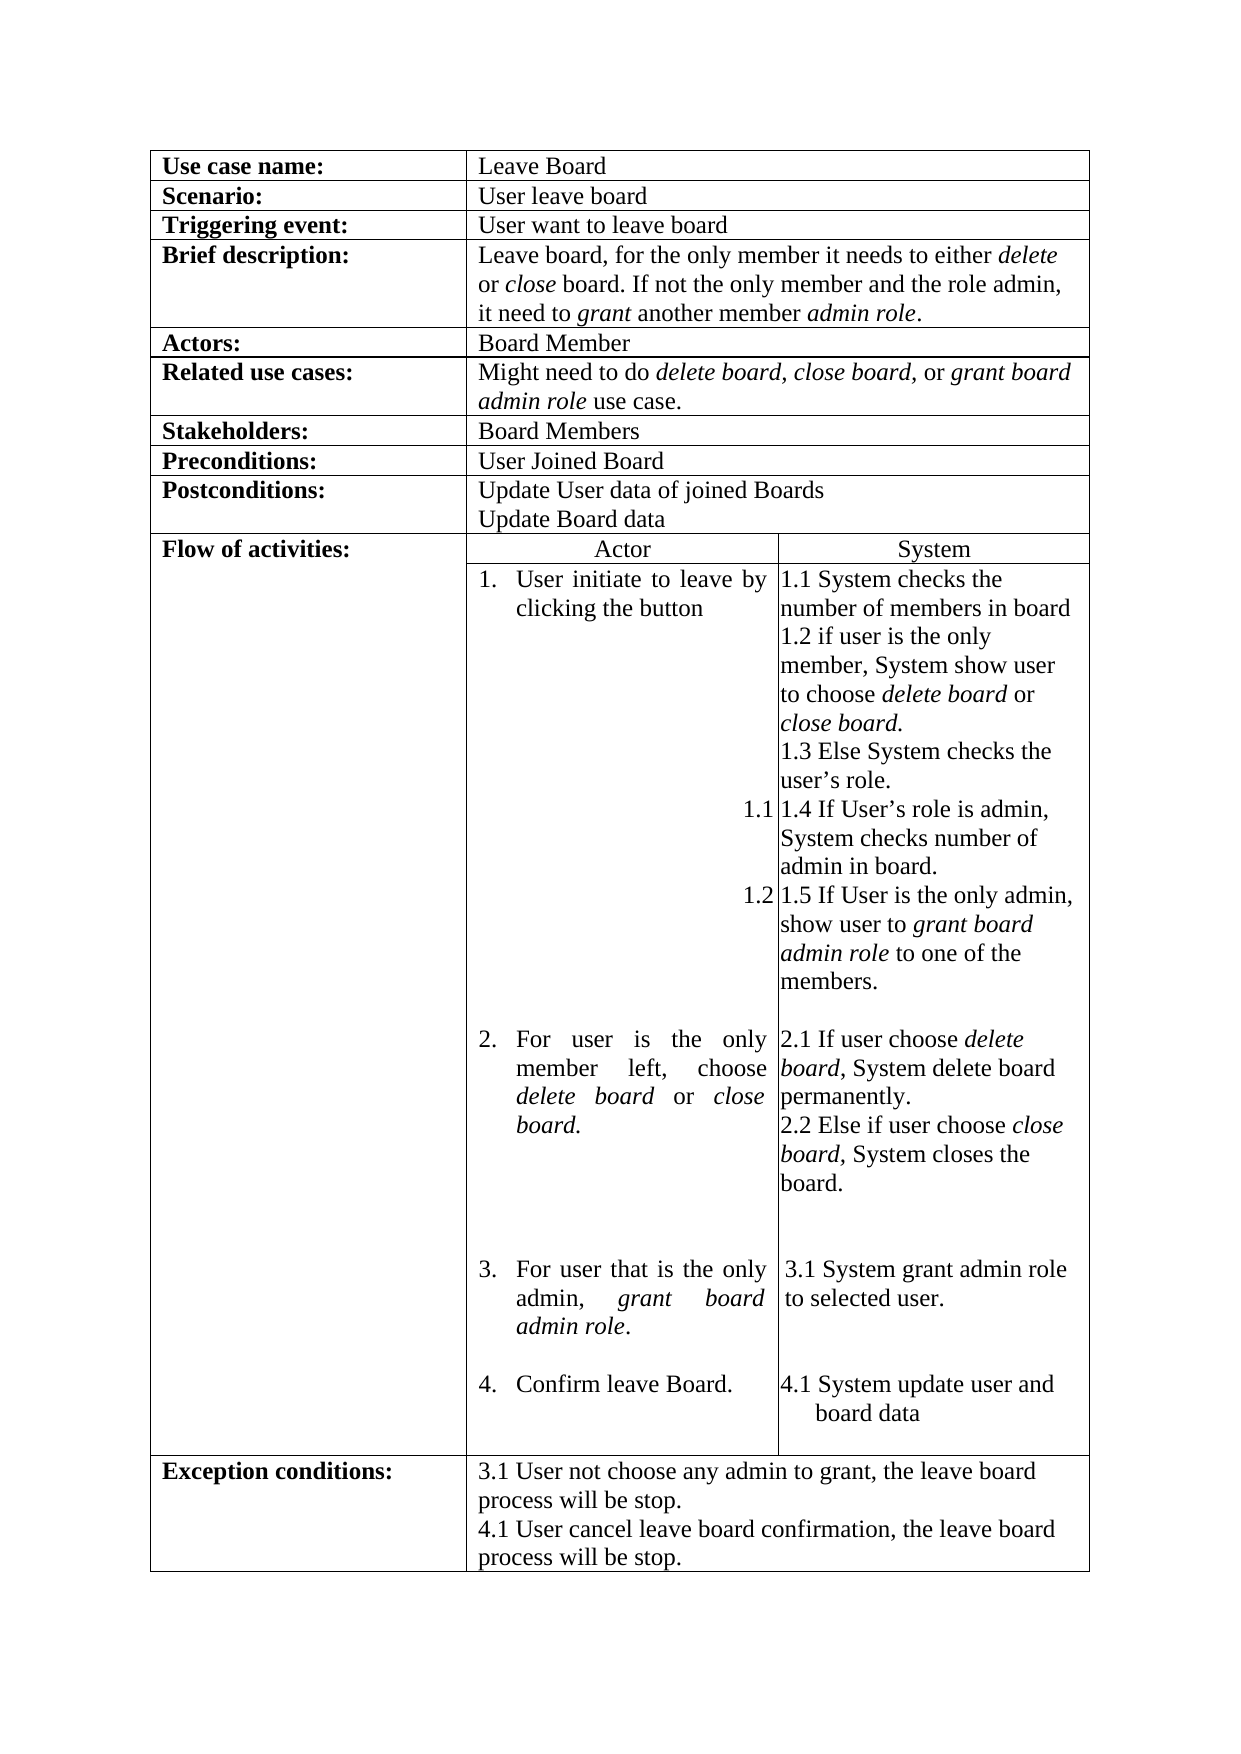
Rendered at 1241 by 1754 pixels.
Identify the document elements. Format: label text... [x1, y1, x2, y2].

table_cell User initiate to leave by clicking the button For user is the only member left, choose delete board or close board. For user that is the only admin, grant board admin role. Confirm leave Board. [467, 564, 778, 1455]
table_cell User Joined Board [467, 446, 1089, 474]
table_cell Board Member [467, 328, 1089, 356]
table_cell Triggering event: [151, 211, 466, 239]
table_cell Actor [467, 534, 778, 563]
table_cell Board Members [467, 416, 1089, 445]
table_cell Related use cases: [151, 358, 466, 415]
table_cell Exception conditions: [151, 1456, 466, 1571]
table_cell User want to leave board [467, 211, 1089, 239]
table_cell 3.1 User not choose any admin to grant, the leave board process will be stop. 4.1 User cancel leave board confirmation, the leave board process will be stop. [467, 1456, 1089, 1571]
table_cell Preconditions: [151, 446, 466, 474]
table_cell Leave board, for the only member it needs to either delete or close board. If not the only member and the role admin, it need to grant another member admin role. [467, 240, 1089, 327]
table_header Use case name: [151, 151, 466, 180]
table_cell Flow of activities: [151, 534, 466, 1455]
table_cell Brief description: [151, 240, 466, 327]
table_cell Stakeholders: [151, 416, 466, 445]
table_cell User leave board [467, 181, 1089, 209]
table_cell Scenario: [151, 181, 466, 209]
table_cell Actors: [151, 328, 466, 356]
table_cell System [779, 534, 1089, 563]
table_cell 1.1 System checks the number of members in board 1.2 if user is the only member, System show user to choose delete board or close board. 1.3 Else System checks the user’s role. 1.4 If User’s role is admin, System checks number of admin in board. 1.5 If User is the only admin, show user to grant board admin role to one of the members. 2.1 If user choose delete board, System delete board permanently. 2.2 Else if user choose close board, System closes the board. 3.1 System grant admin role to selected user. 4.1 System update user and board data [779, 564, 1089, 1455]
table_cell Update User data of joined Boards Update Board data [467, 476, 1089, 533]
table_cell Postconditions: [151, 476, 466, 533]
table_cell Might need to do delete board, close board, or grant board admin role use case. [467, 358, 1089, 415]
table_header Leave Board [467, 151, 1089, 180]
